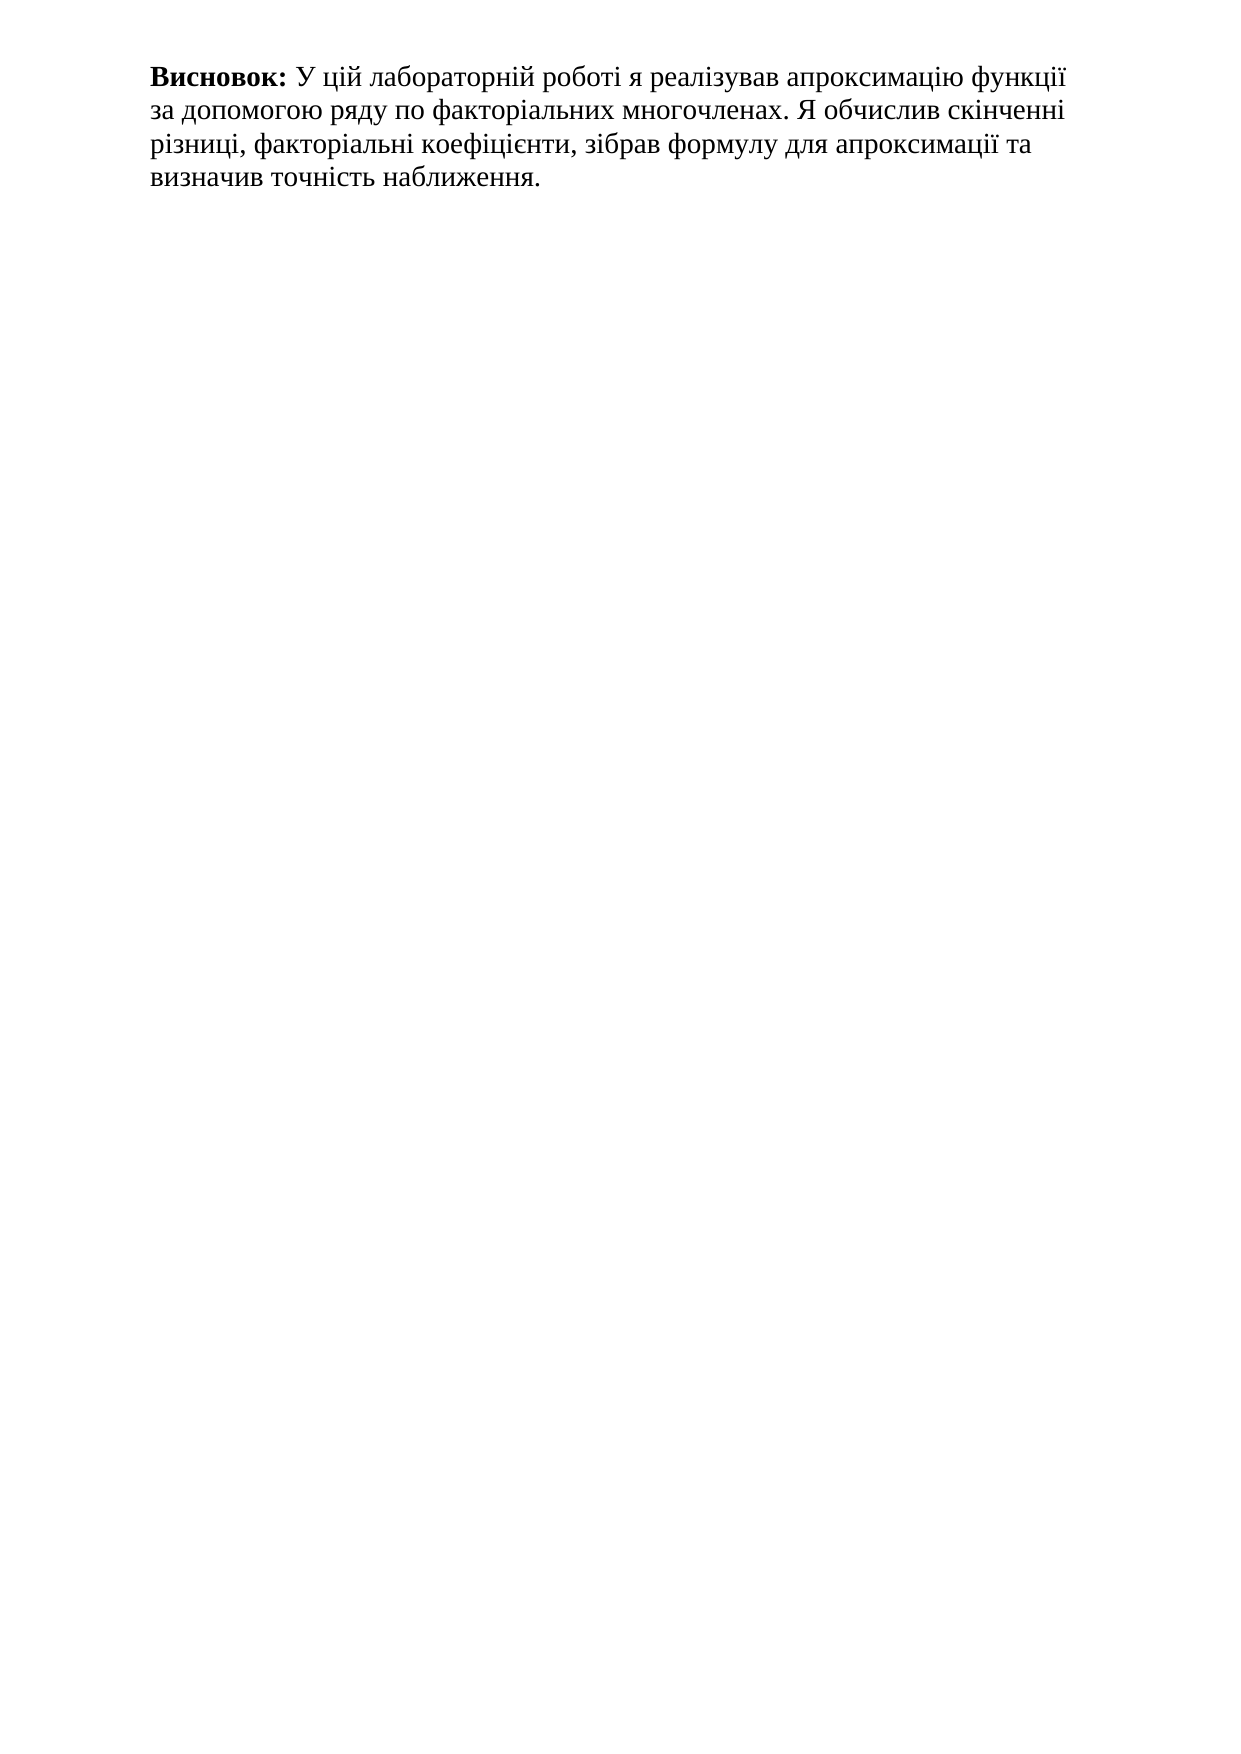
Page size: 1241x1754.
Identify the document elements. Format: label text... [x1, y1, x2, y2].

text Висновок: У цій лабораторній роботі я реалізував апроксимацію функції за допомогою ряду по факторіальних многочленах. Я обчислив скінченні різниці, факторіальні коефіцієнти, зібрав формулу для апроксимації та визначив точність наближення. [150, 59, 1090, 193]
